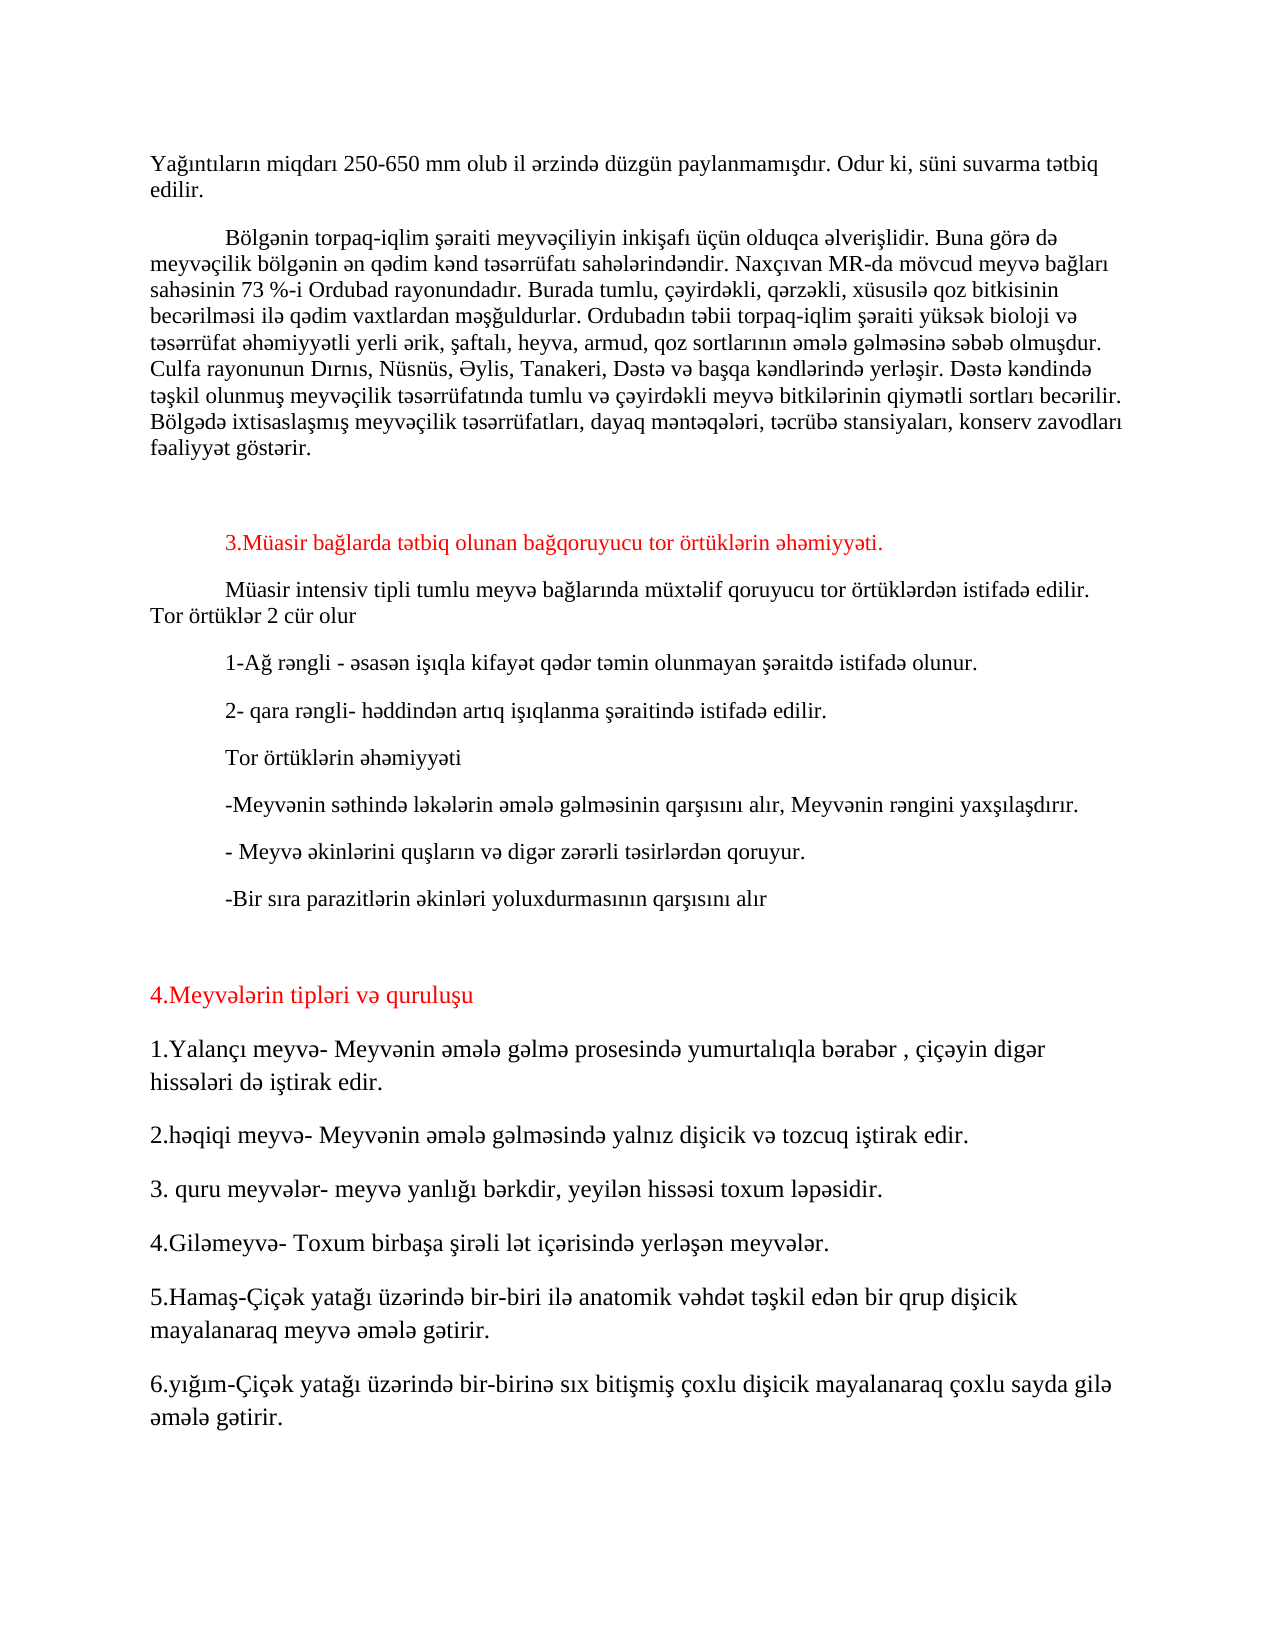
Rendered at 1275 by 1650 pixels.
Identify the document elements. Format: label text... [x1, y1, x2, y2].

text 2- qara rəngli- həddindən artıq işıqlanma şəraitində istifadə edilir. [150, 697, 1125, 723]
text 5.Hamaş-Çiçək yatağı üzərində bir-biri ilə anatomik vəhdət təşkil edən bir qrup dişicik mayalanaraq meyvə əmələ gətirir. [150, 1282, 1125, 1344]
text 1.Yalançı meyvə- Meyvənin əmələ gəlmə prosesində yumurtalıqla bərabər , çiçəyin digər hissələri də iştirak edir. [150, 1034, 1125, 1095]
text 6.yığım-Çiçək yatağı üzərində bir-birinə sıx bitişmiş çoxlu dişicik mayalanaraq çoxlu sayda gilə əmələ gətirir. [150, 1369, 1125, 1431]
text 1-Ağ rəngli - əsasən işıqla kifayət qədər təmin olunmayan şəraitdə istifadə olunur. [150, 649, 1125, 676]
text -Meyvənin səthində ləkələrin əmələ gəlməsinin qarşısını alır, Meyvənin rəngini yaxşılaşdırır. [150, 791, 1125, 817]
text Müasir intensiv tipli tumlu meyvə bağlarında müxtəlif qoruyucu tor örtüklərdən istifadə edilir. Tor örtüklər 2 cür olur [150, 576, 1125, 629]
text Tor örtüklərin əhəmiyyəti [150, 744, 1125, 770]
text 3.Müasir bağlarda tətbiq olunan bağqoruyucu tor örtüklərin əhəmiyyəti. [150, 529, 1125, 555]
text -Bir sıra parazitlərin əkinləri yoluxdurmasının qarşısını alır [150, 885, 1125, 912]
text Bölgənin torpaq-iqlim şəraiti meyvəçiliyin inkişafı üçün olduqca əlverişlidir. Buna görə də meyvəçilik bölgənin ən qədim kənd təsərrüfatı sahələrindəndir. Naxçıvan MR-da mövcud meyvə bağları sahəsinin 73 %-i Ordubad rayonundadır. Burada tumlu, çəyirdəkli, qərzəkli, xüsusilə qoz bitkisinin becərilməsi ilə qədim vaxtlardan məşğuldurlar. Ordubadın təbii torpaq-iqlim şəraiti yüksək bioloji və təsərrüfat əhəmiyyətli yerli ərik, şaftalı, heyva, armud, qoz sortlarının əmələ gəlməsinə səbəb olmuşdur. Culfa rayonunun Dırnıs, Nüsnüs, Əylis, Tanakeri, Dəstə və başqa kəndlərində yerləşir. Dəstə kəndində təşkil olunmuş meyvəçilik təsərrüfatında tumlu və çəyirdəkli meyvə bitkilərinin qiymətli sortları becərilir. Bölgədə ixtisaslaşmış meyvəçilik təsərrüfatları, dayaq məntəqələri, təcrübə stansiyaları, konserv zavodları fəaliyyət göstərir. [150, 223, 1125, 461]
text 2.həqiqi meyvə- Meyvənin əmələ gəlməsində yalnız dişicik və tozcuq iştirak edir. [150, 1121, 1125, 1149]
text 4.Giləmeyvə- Toxum birbaşa şirəli lət içərisində yerləşən meyvələr. [150, 1228, 1125, 1257]
text - Meyvə əkinlərini quşların və digər zərərli təsirlərdən qoruyur. [150, 838, 1125, 864]
text 3. quru meyvələr- meyvə yanlığı bərkdir, yeyilən hissəsi toxum ləpəsidir. [150, 1174, 1125, 1203]
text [150, 150, 1125, 203]
text 4.Meyvələrin tipləri və quruluşu [150, 980, 1125, 1008]
